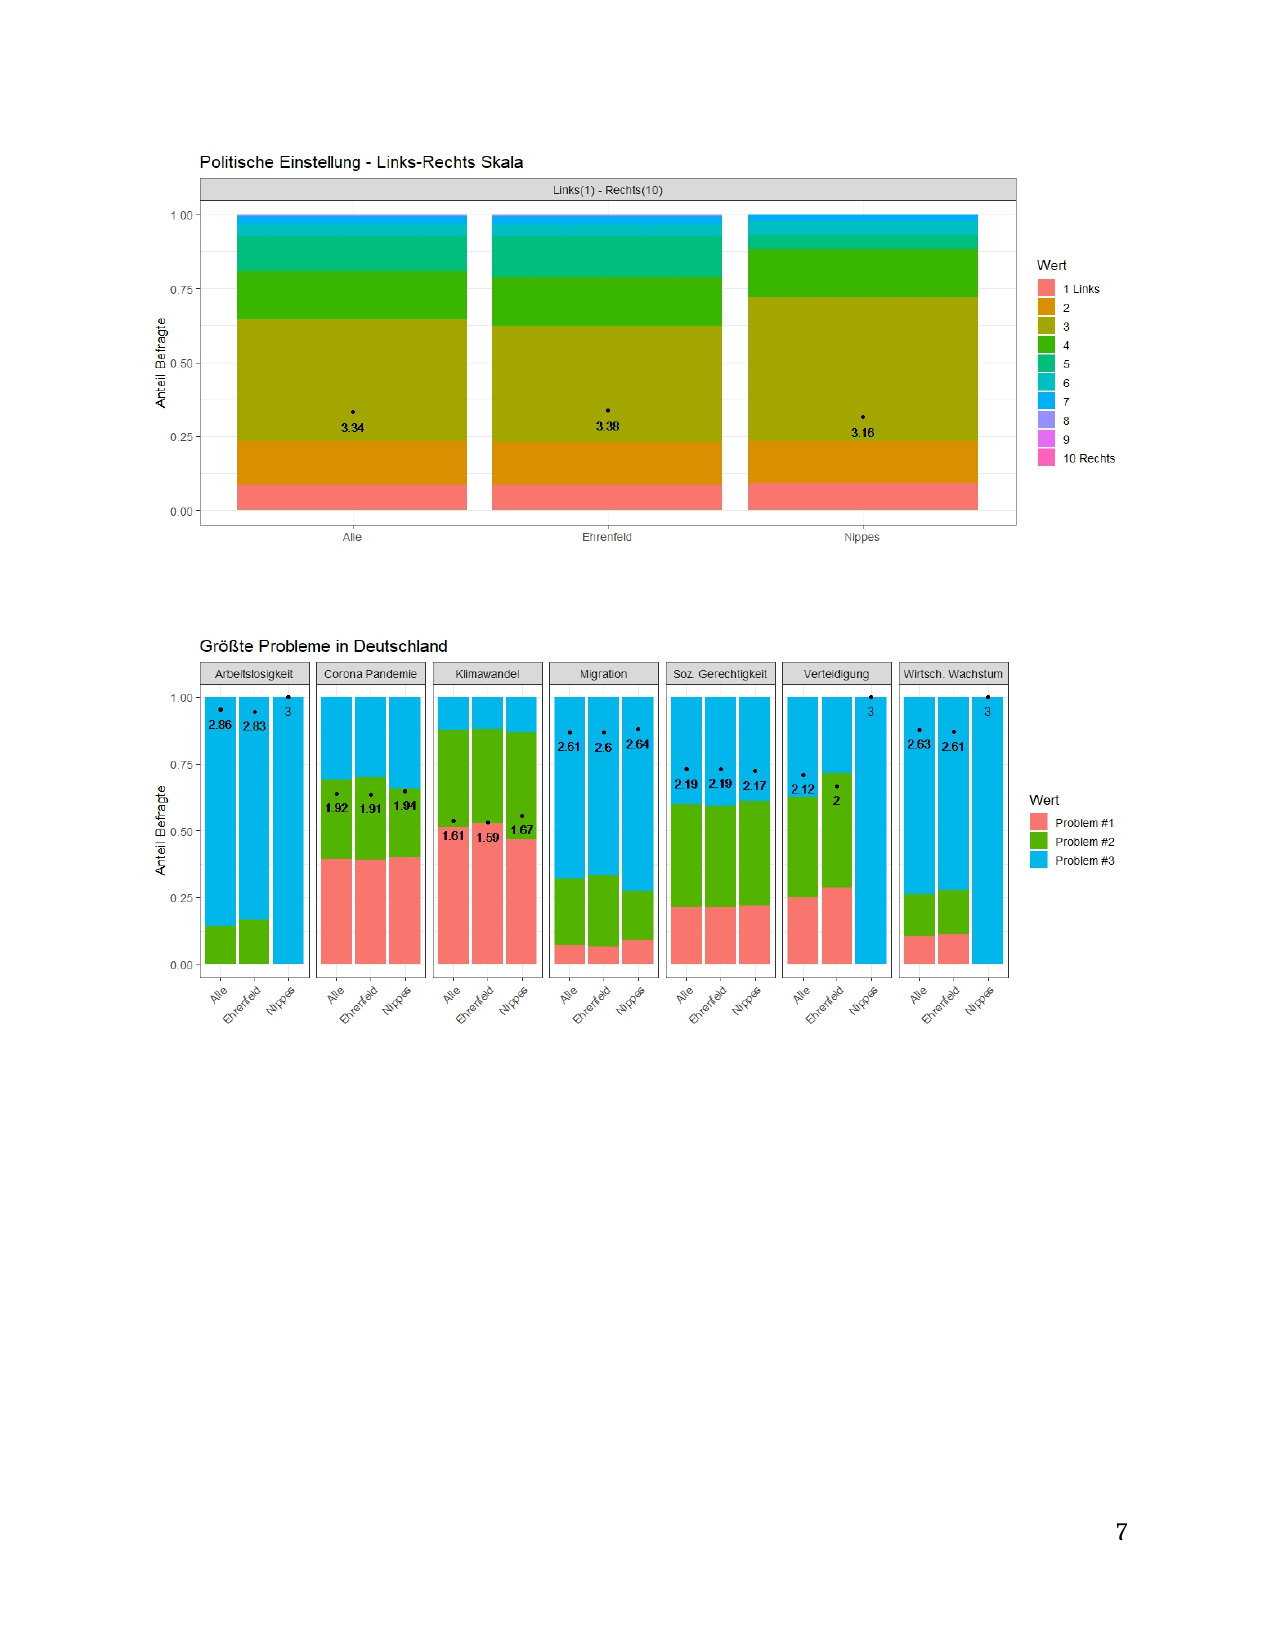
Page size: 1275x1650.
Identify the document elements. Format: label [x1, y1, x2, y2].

picture [147, 631, 1128, 1050]
picture [147, 147, 1128, 566]
